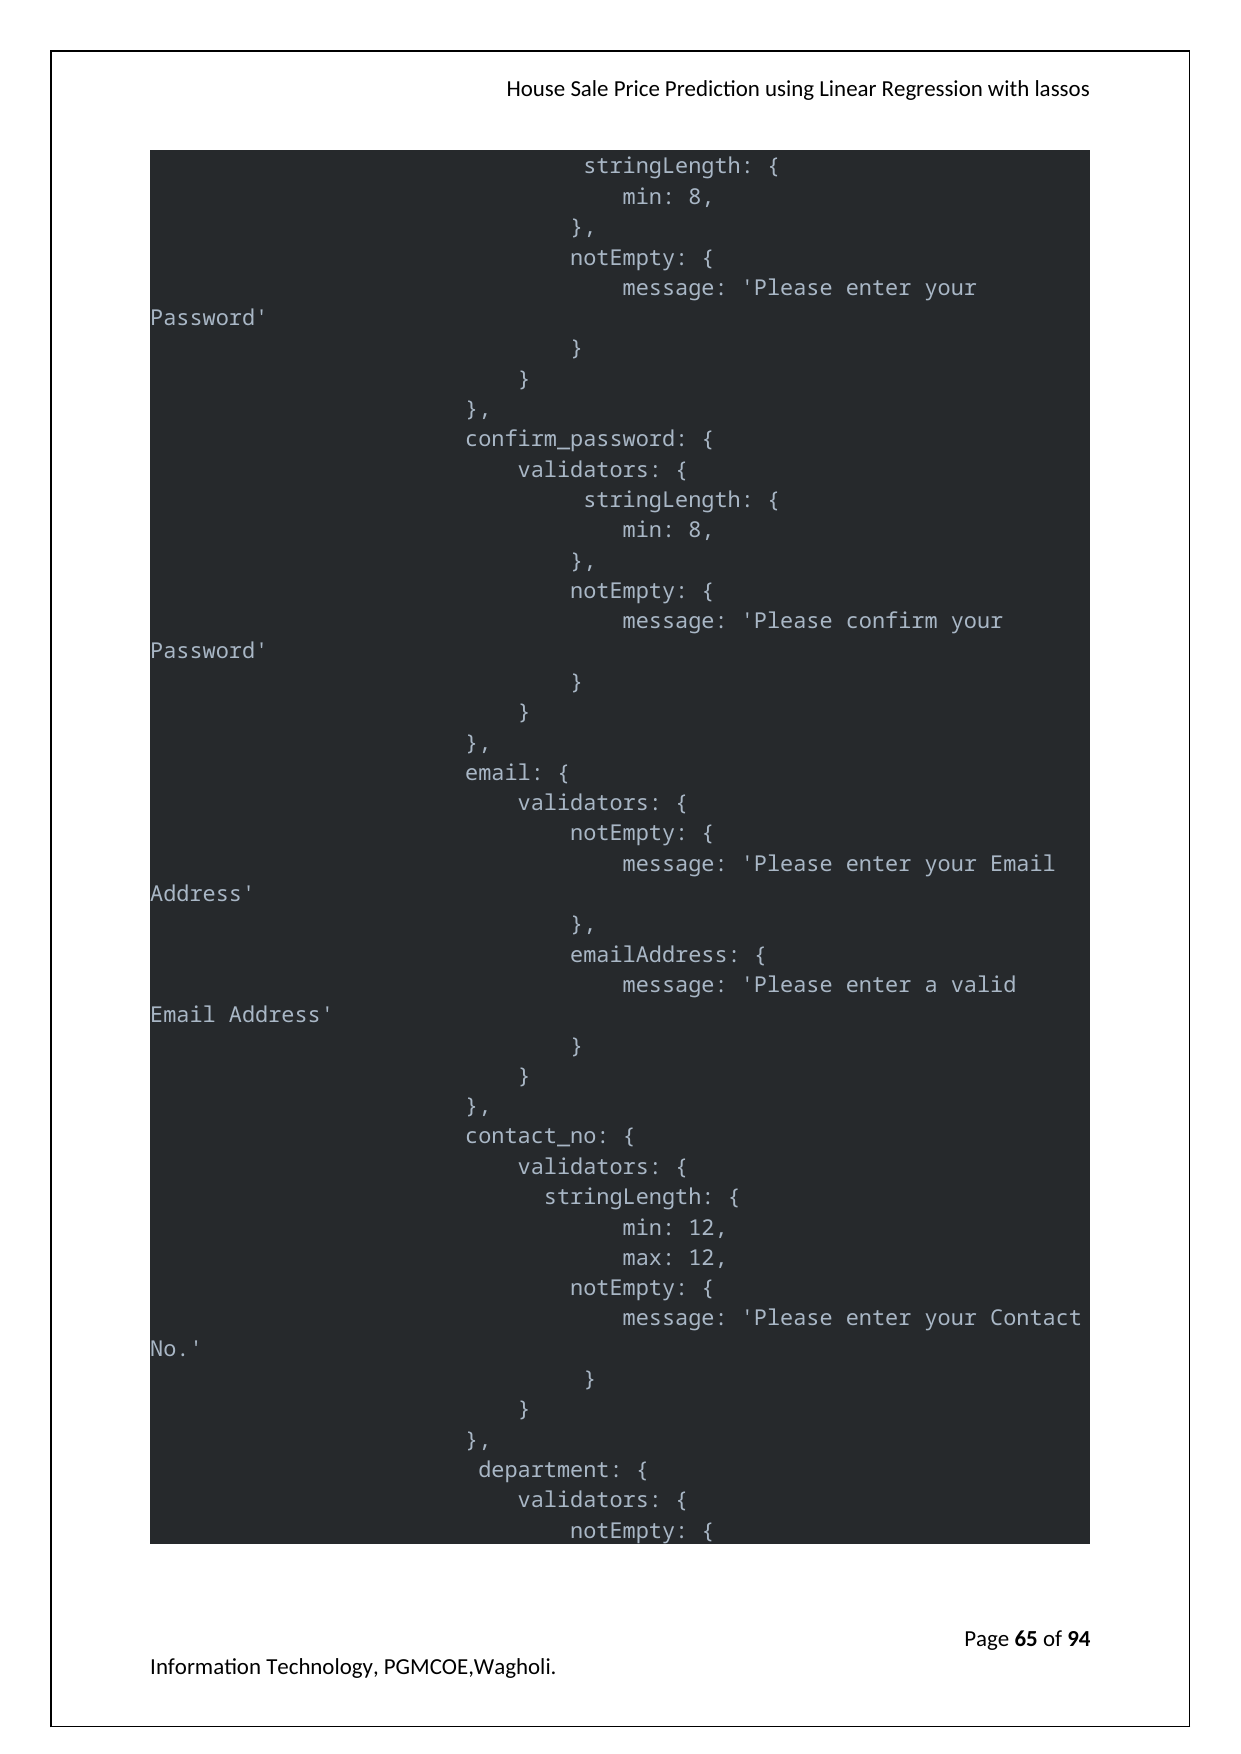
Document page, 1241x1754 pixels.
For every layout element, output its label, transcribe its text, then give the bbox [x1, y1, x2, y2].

text confirm_password: { [150, 423, 1090, 453]
text } [150, 1362, 1090, 1393]
text }, [150, 544, 1090, 574]
text department: { [150, 1453, 1090, 1484]
text notEmpty: { [150, 1514, 1090, 1544]
text } [150, 1059, 1090, 1090]
text } [150, 332, 1090, 362]
text notEmpty: { [150, 241, 1090, 271]
text stringLength: { [150, 1181, 1090, 1211]
text emailAddress: { [150, 938, 1090, 968]
text }, [150, 726, 1090, 756]
text message: 'Please enter your Password' [150, 271, 1090, 332]
text notEmpty: { [150, 817, 1090, 847]
text message: 'Please enter your Email Address' [150, 847, 1090, 908]
text validators: { [150, 1150, 1090, 1181]
text message: 'Please enter your Contact No.' [150, 1302, 1090, 1362]
text notEmpty: { [150, 1272, 1090, 1302]
text min: 8, [150, 514, 1090, 544]
text validators: { [150, 453, 1090, 483]
text email: { [150, 756, 1090, 787]
text message: 'Please enter a valid Email Address' [150, 968, 1090, 1029]
text } [150, 1393, 1090, 1423]
text } [150, 362, 1090, 392]
text max: 12, [150, 1241, 1090, 1272]
text validators: { [150, 787, 1090, 817]
text min: 12, [150, 1211, 1090, 1241]
text }, [150, 1090, 1090, 1120]
text validators: { [150, 1484, 1090, 1514]
text }, [150, 392, 1090, 423]
text } [150, 665, 1090, 696]
text stringLength: { [150, 150, 1090, 180]
text }, [150, 1423, 1090, 1453]
text stringLength: { [150, 483, 1090, 514]
text contact_no: { [150, 1120, 1090, 1150]
text min: 8, [150, 180, 1090, 211]
text }, [150, 908, 1090, 938]
text } [150, 1029, 1090, 1059]
text }, [150, 211, 1090, 241]
text notEmpty: { [150, 574, 1090, 605]
text message: 'Please confirm your Password' [150, 605, 1090, 665]
text } [150, 696, 1090, 726]
